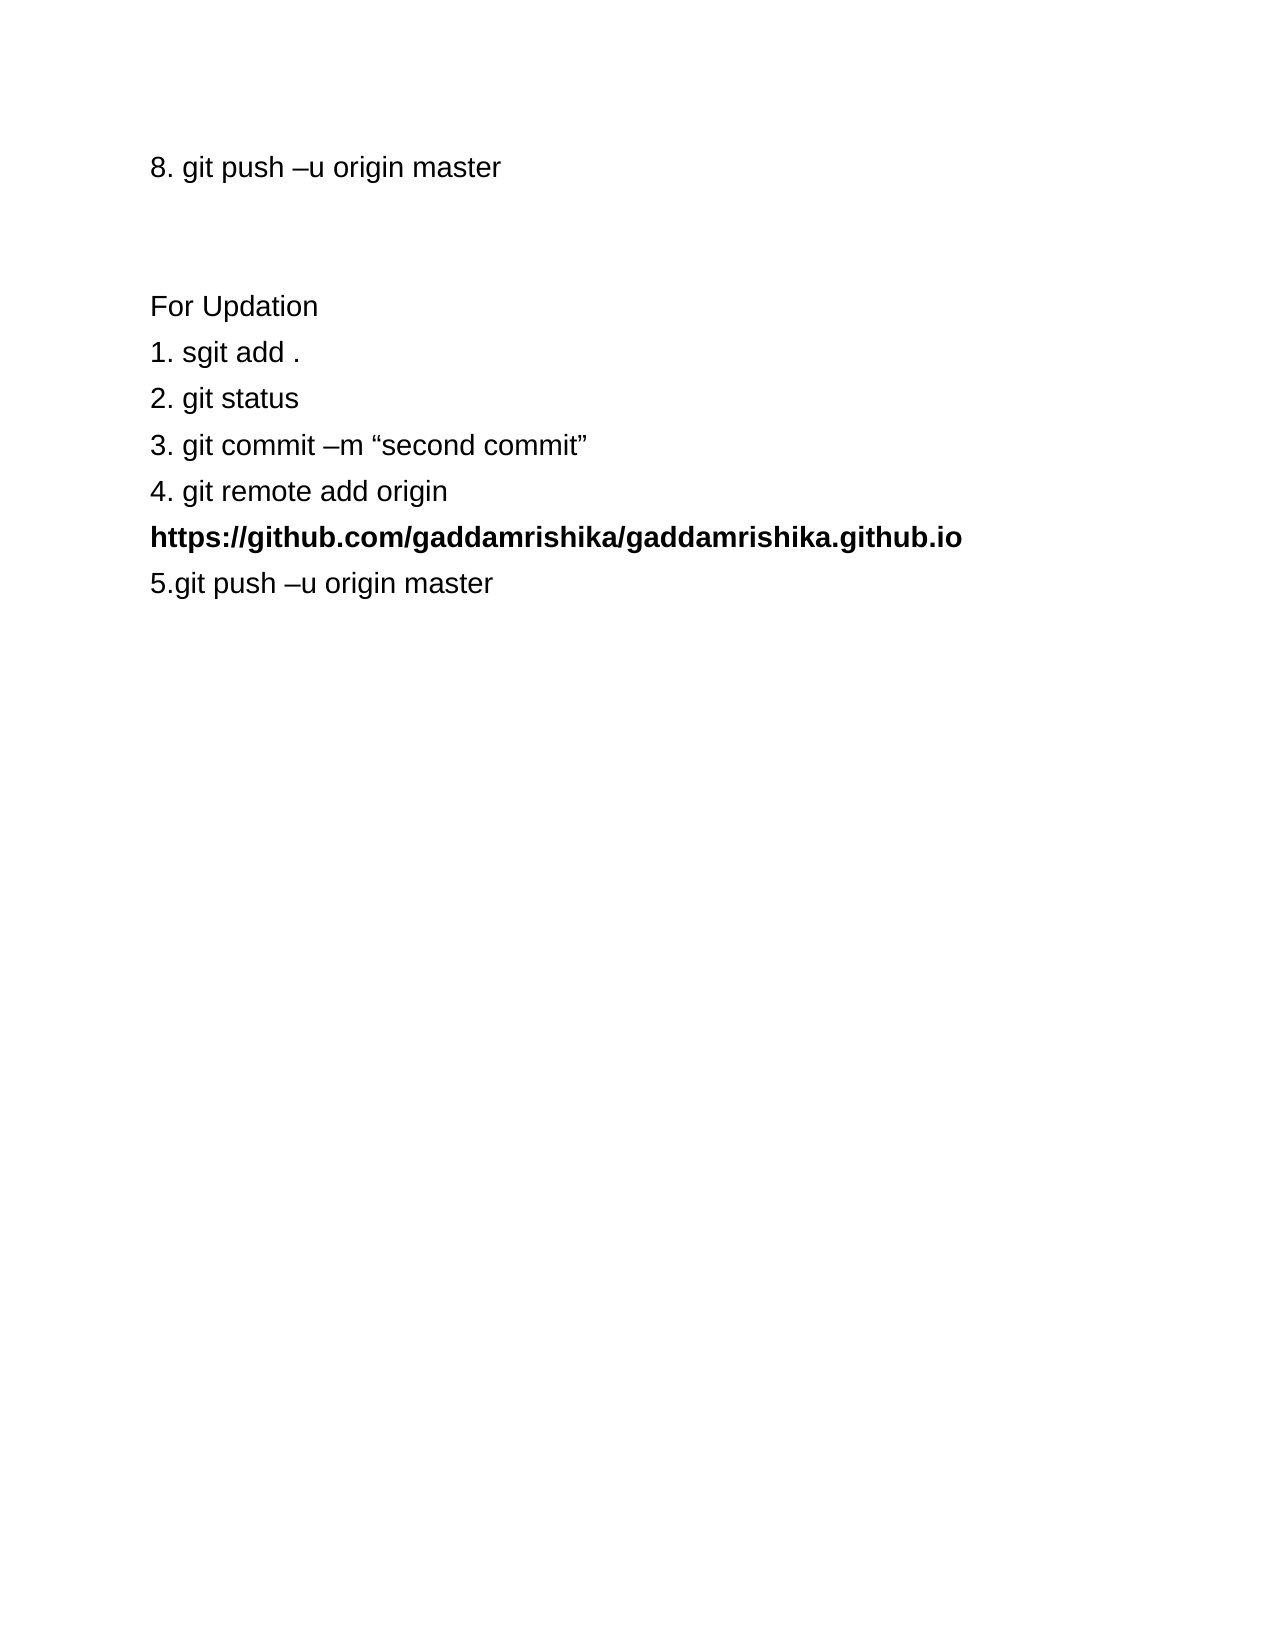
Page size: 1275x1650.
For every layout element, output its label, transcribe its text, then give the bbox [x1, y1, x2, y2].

text 2. git status [150, 381, 1125, 415]
text 8. git push –u origin master [150, 150, 1125, 183]
text 1. sgit add . [150, 335, 1125, 368]
text 3. git commit –m “second commit” [150, 427, 1125, 461]
text 5.git push –u origin master [150, 566, 1125, 600]
text For Updation [150, 289, 1125, 322]
text 4. git remote add origin https://github.com/gaddamrishika/gaddamrishika.github.io [150, 474, 1125, 553]
